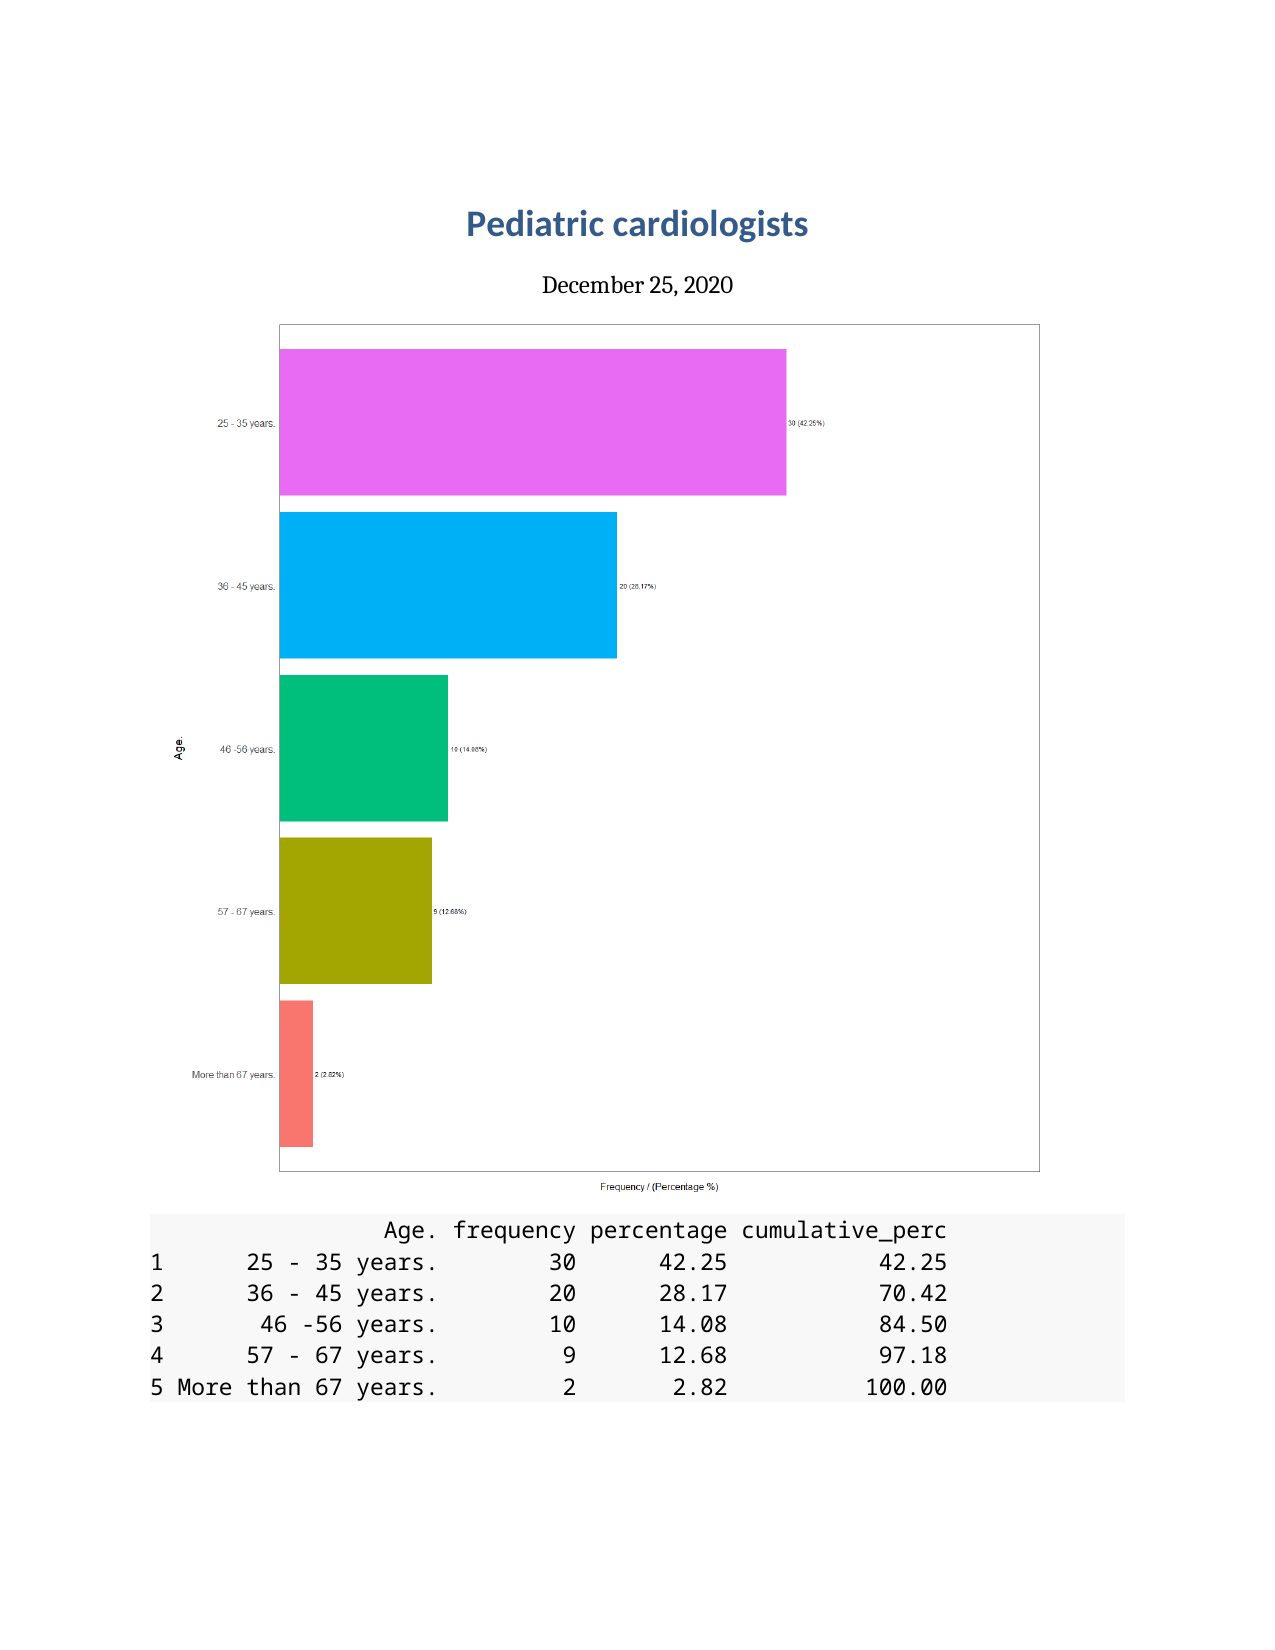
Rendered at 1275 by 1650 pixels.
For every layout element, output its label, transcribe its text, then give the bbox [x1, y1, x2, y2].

title Pediatric cardiologists [150, 200, 1125, 246]
text Age. frequency percentage cumulative_perc 1 25 - 35 years. 30 42.25 42.25 2 36 - 45 years. 20 28.17 70.42 3 46 -56 years. 10 14.08 84.50 4 57 - 67 years. 9 12.68 97.18 5 More than 67 years. 2 2.82 100.00 [150, 1214, 1125, 1402]
picture [168, 320, 1044, 1196]
text December 25, 2020 [150, 271, 1125, 299]
